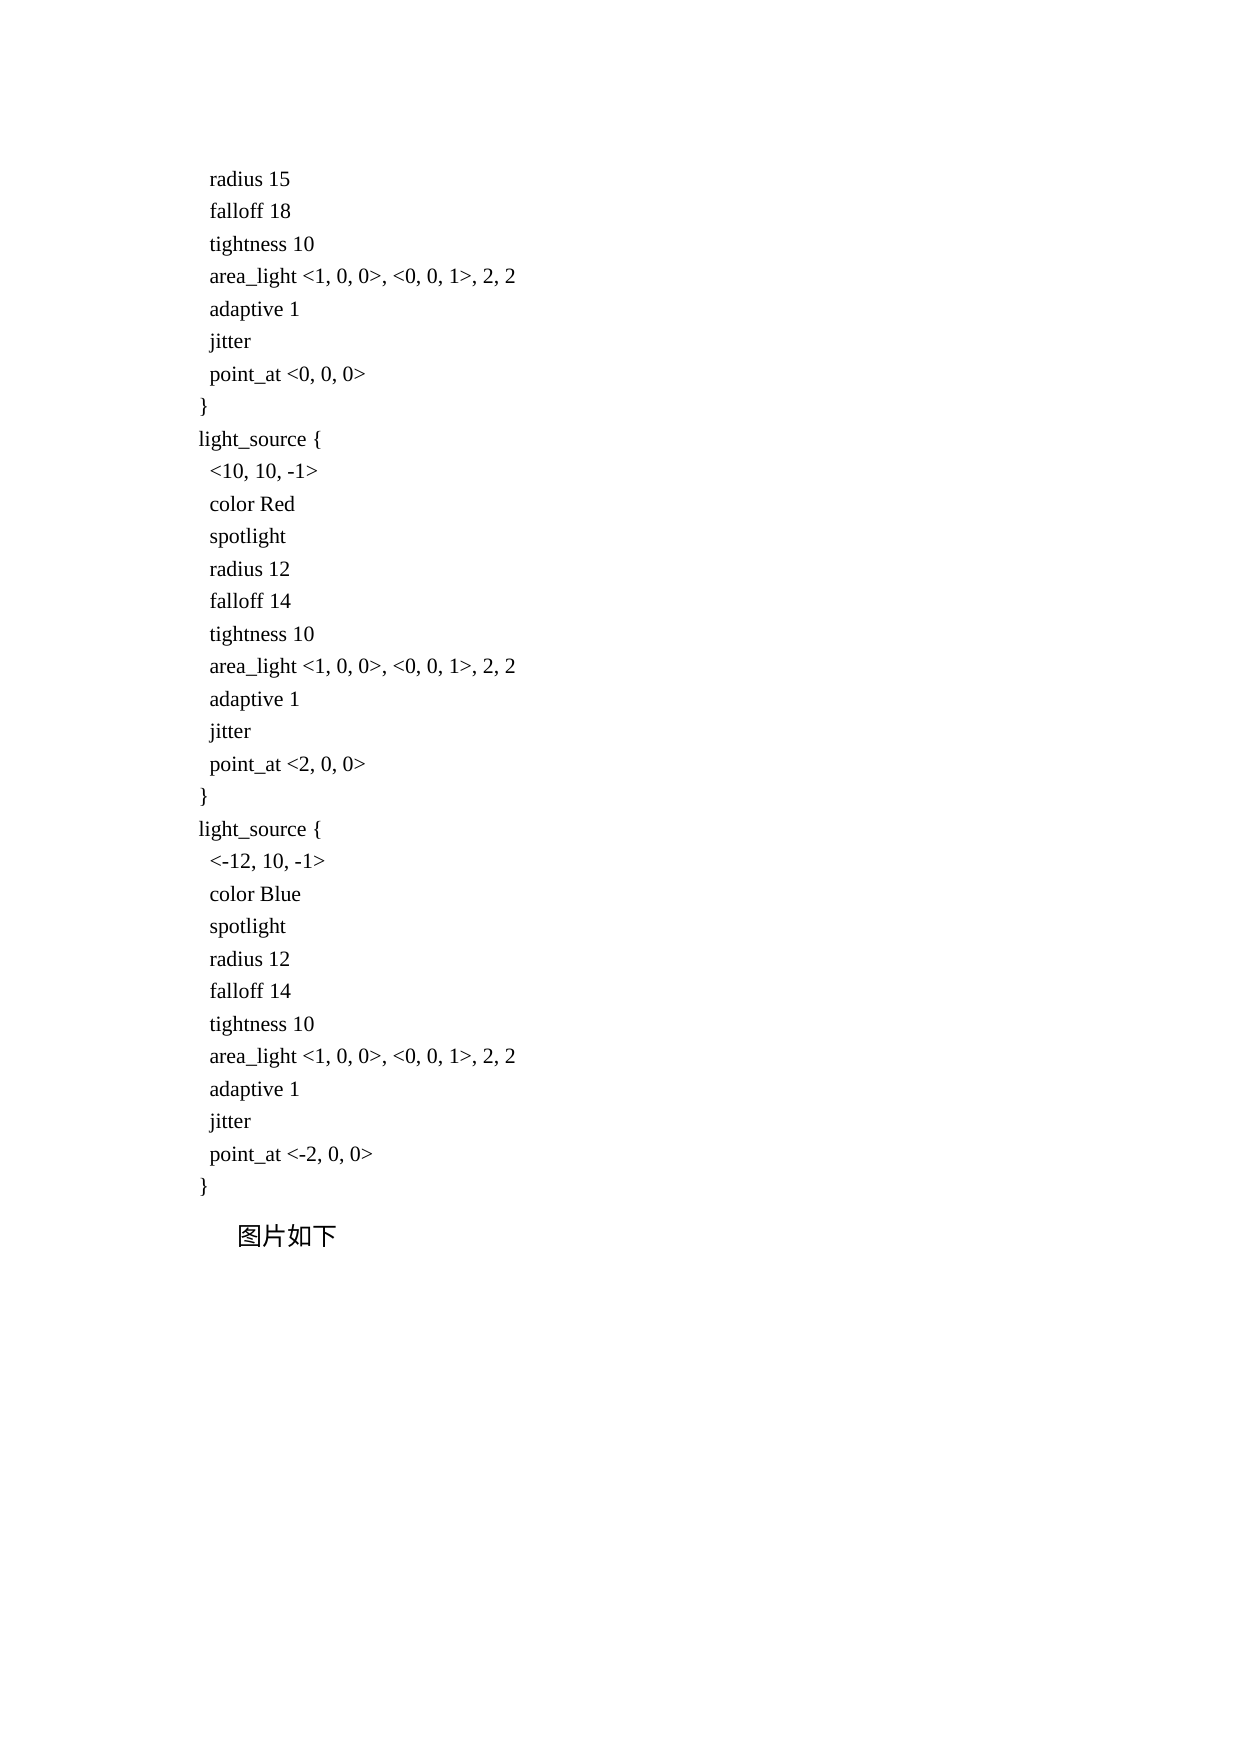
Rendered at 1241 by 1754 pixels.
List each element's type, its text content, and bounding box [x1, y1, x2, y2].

text } [187, 779, 1053, 812]
text tightness 10 [187, 617, 1053, 649]
text area_light <1, 0, 0>, <0, 0, 1>, 2, 2 [187, 259, 1053, 292]
text <-12, 10, -1> [187, 844, 1053, 877]
text jitter [187, 324, 1053, 357]
text adaptive 1 [187, 292, 1053, 324]
text radius 12 [187, 942, 1053, 974]
text falloff 14 [187, 974, 1053, 1007]
text point_at <-2, 0, 0> [187, 1137, 1053, 1169]
text 图片如下 [187, 1202, 1053, 1267]
text color Blue [187, 877, 1053, 909]
text <10, 10, -1> [187, 454, 1053, 487]
text spotlight [187, 909, 1053, 942]
text light_source { [187, 422, 1053, 454]
text light_source { [187, 812, 1053, 844]
text radius 15 [187, 162, 1053, 194]
text adaptive 1 [187, 1072, 1053, 1104]
text spotlight [187, 519, 1053, 552]
text adaptive 1 [187, 682, 1053, 714]
text radius 12 [187, 552, 1053, 584]
text color Red [187, 487, 1053, 519]
text jitter [187, 1104, 1053, 1137]
text area_light <1, 0, 0>, <0, 0, 1>, 2, 2 [187, 1039, 1053, 1072]
text tightness 10 [187, 227, 1053, 259]
text jitter [187, 714, 1053, 747]
text } [187, 1169, 1053, 1202]
text falloff 18 [187, 194, 1053, 227]
text tightness 10 [187, 1007, 1053, 1039]
text area_light <1, 0, 0>, <0, 0, 1>, 2, 2 [187, 649, 1053, 682]
text point_at <0, 0, 0> [187, 357, 1053, 389]
text falloff 14 [187, 584, 1053, 617]
text point_at <2, 0, 0> [187, 747, 1053, 779]
text } [187, 389, 1053, 422]
